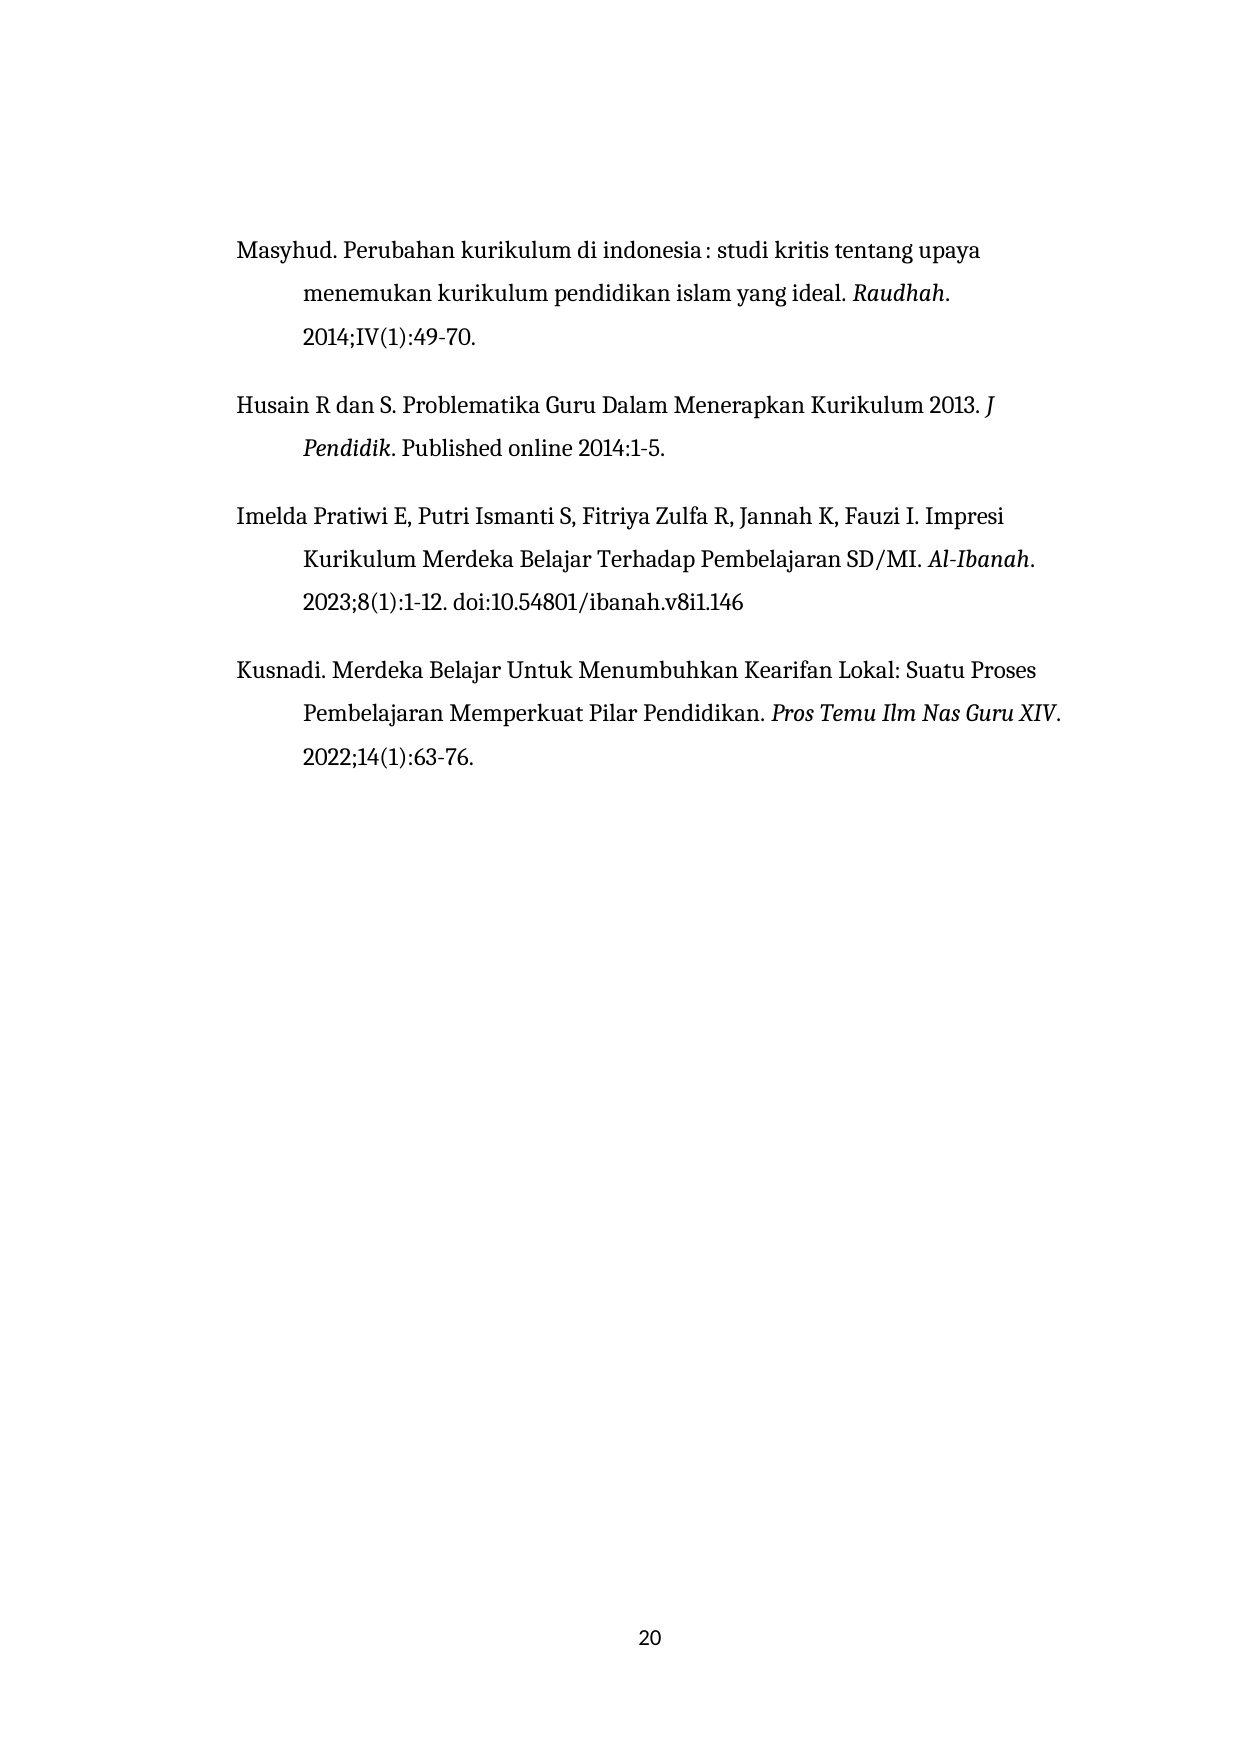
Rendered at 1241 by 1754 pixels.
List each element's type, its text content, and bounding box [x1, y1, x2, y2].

text Imelda Pratiwi E, Putri Ismanti S, Fitriya Zulfa R, Jannah K, Fauzi I. Impresi Kurikulum Merdeka Belajar Terhadap Pembelajaran SD/MI. Al-Ibanah. 2023;8(1):1-12. doi:10.54801/ibanah.v8i1.146 [236, 502, 1063, 617]
text Masyhud. Perubahan kurikulum di indonesia : studi kritis tentang upaya menemukan kurikulum pendidikan islam yang ideal. Raudhah. 2014;IV(1):49-70. [236, 236, 1063, 351]
text Kusnadi. Merdeka Belajar Untuk Menumbuhkan Kearifan Lokal: Suatu Proses Pembelajaran Memperkuat Pilar Pendidikan. Pros Temu Ilm Nas Guru XIV. 2022;14(1):63-76. [236, 656, 1063, 771]
text Husain R dan S. Problematika Guru Dalam Menerapkan Kurikulum 2013. J Pendidik. Published online 2014:1-5. [236, 391, 1063, 462]
